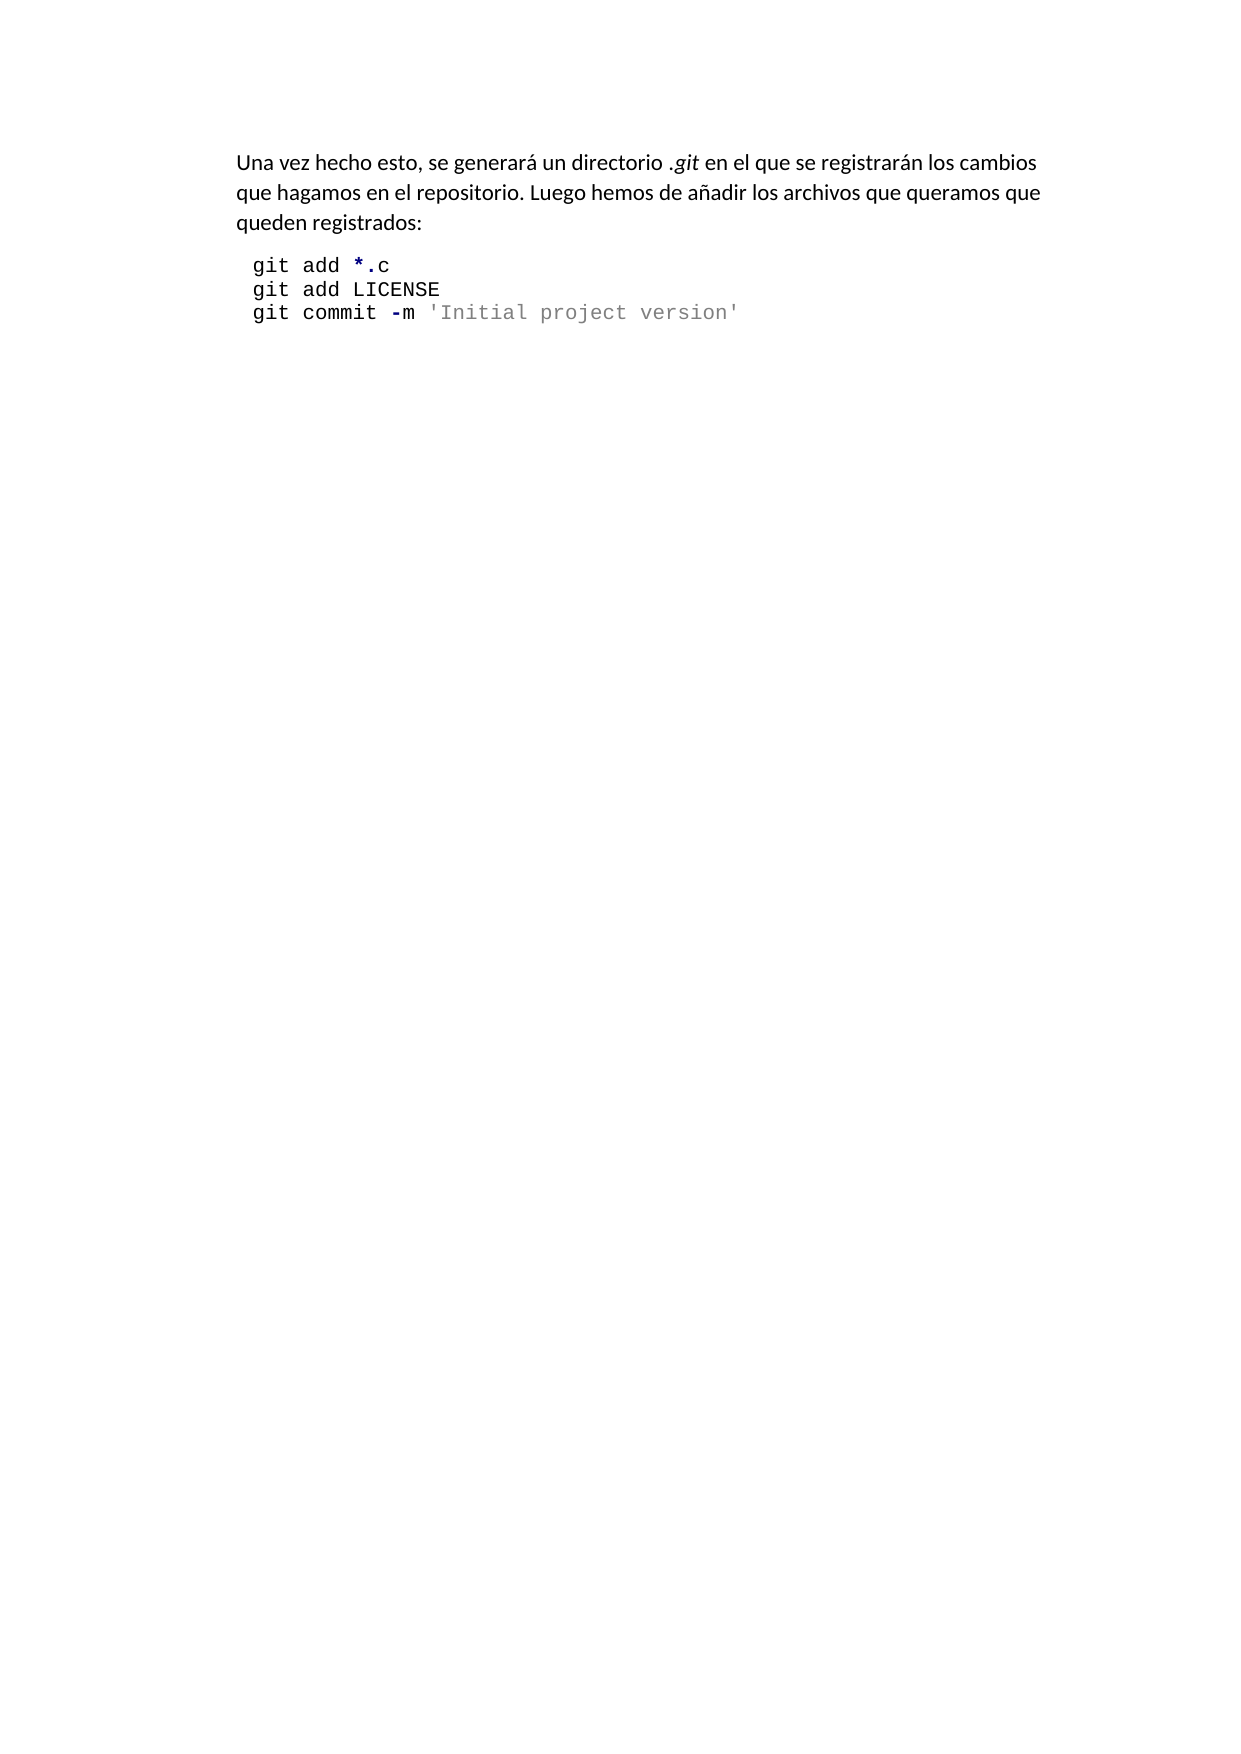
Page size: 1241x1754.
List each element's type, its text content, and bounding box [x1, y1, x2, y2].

text git add *.c [177, 255, 1063, 278]
text git add LICENSE [177, 278, 1063, 302]
text git commit -m 'Initial project version' [177, 302, 1063, 326]
text Una vez hecho esto, se generará un directorio .git en el que se registrarán los cambios que hagamos en el repositorio. Luego hemos de añadir los archivos que queramos que queden registrados: [236, 148, 1063, 236]
